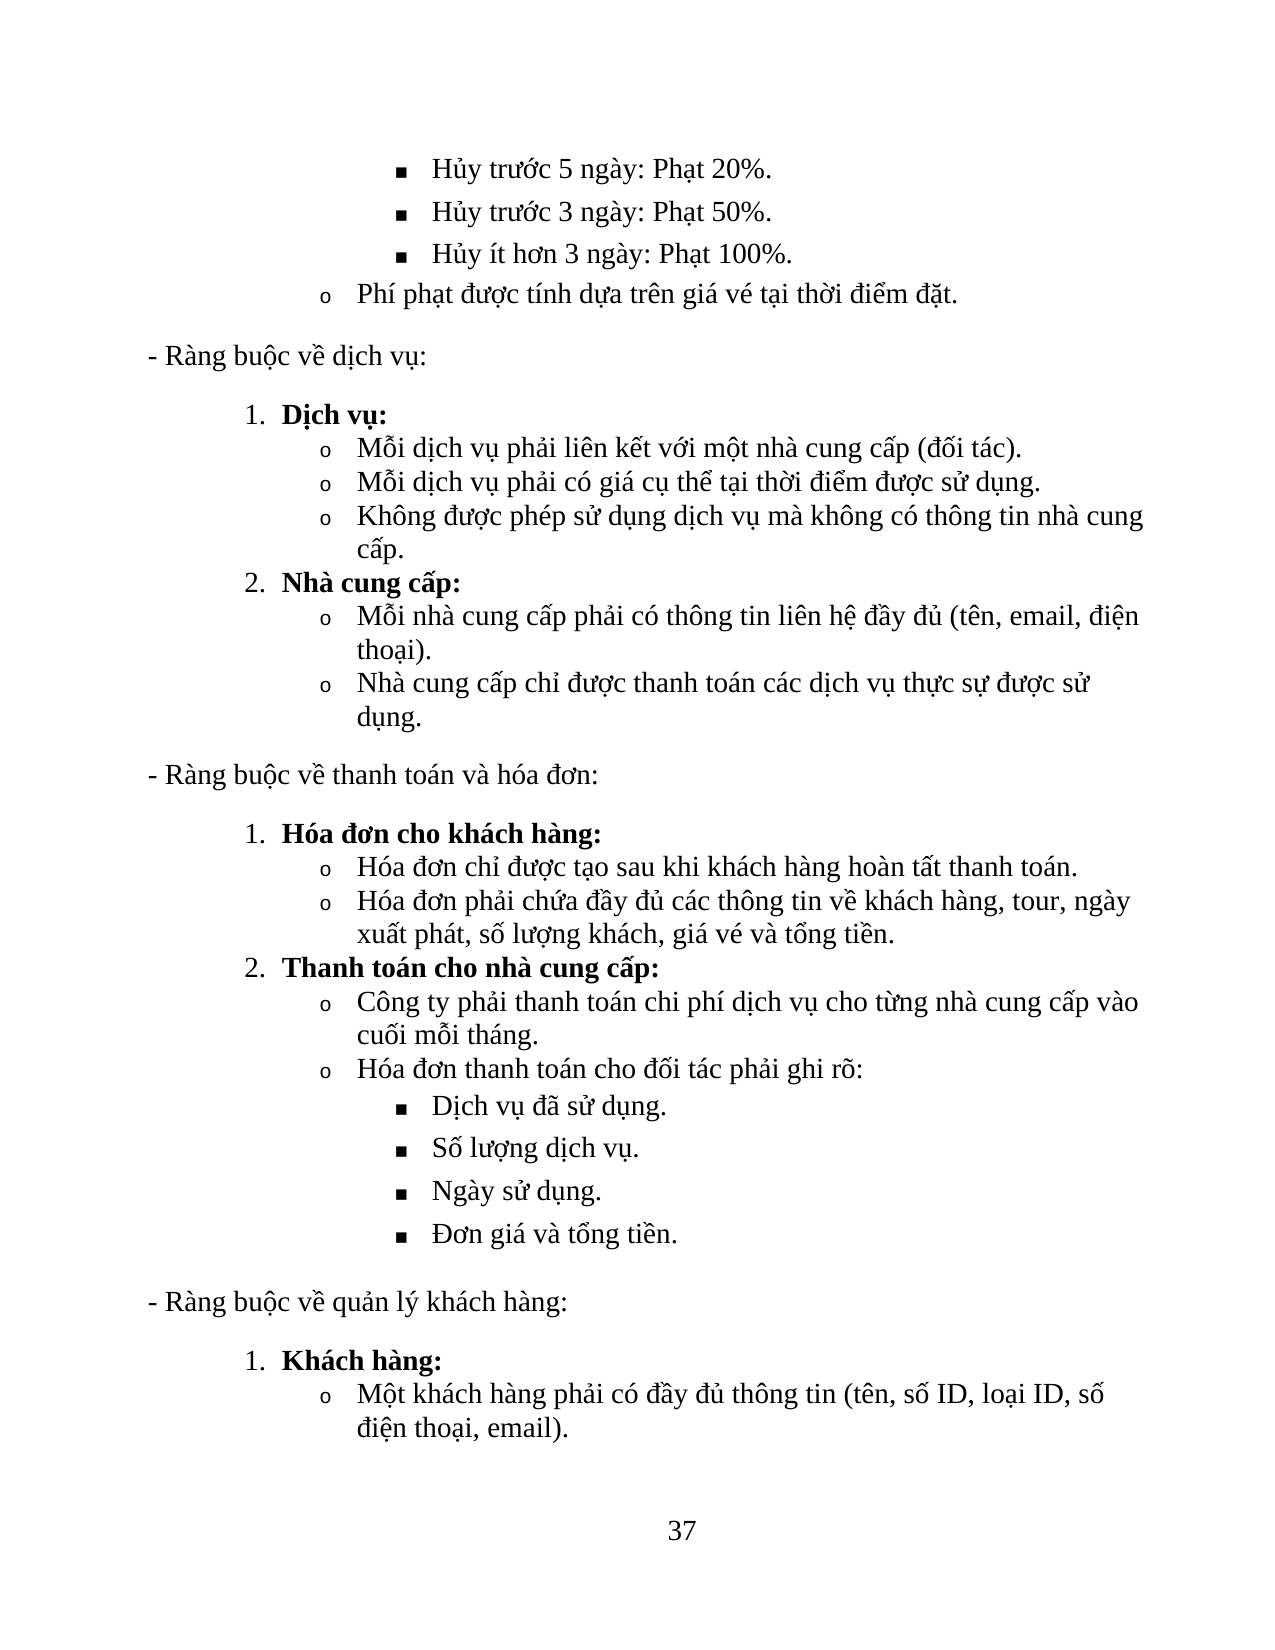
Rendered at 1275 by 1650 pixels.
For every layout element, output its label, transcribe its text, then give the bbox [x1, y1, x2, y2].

list Một khách hàng phải có đầy đủ thông tin (tên, số ID, loại ID, số điện thoại, email). [319, 1376, 1157, 1443]
list Hóa đơn cho khách hàng: [244, 816, 1157, 849]
list Không được phép sử dụng dịch vụ mà không có thông tin nhà cung cấp. [319, 498, 1157, 565]
list Dịch vụ đã sử dụng. [394, 1084, 1157, 1127]
list Hủy trước 5 ngày: Phạt 20%. [394, 148, 1157, 190]
list Phí phạt được tính dựa trên giá vé tại thời điểm đặt. [319, 276, 1157, 309]
list Số lượng dịch vụ. [394, 1127, 1157, 1170]
text - Ràng buộc về dịch vụ: [148, 338, 1157, 372]
list Hủy ít hơn 3 ngày: Phạt 100%. [394, 233, 1157, 276]
list Nhà cung cấp chỉ được thanh toán các dịch vụ thực sự được sử dụng. [319, 665, 1157, 732]
list Công ty phải thanh toán chi phí dịch vụ cho từng nhà cung cấp vào cuối mỗi tháng. [319, 984, 1157, 1051]
list Mỗi dịch vụ phải có giá cụ thể tại thời điểm được sử dụng. [319, 464, 1157, 498]
list Hủy trước 3 ngày: Phạt 50%. [394, 190, 1157, 233]
list Hóa đơn thanh toán cho đối tác phải ghi rõ: [319, 1051, 1157, 1084]
list Ngày sử dụng. [394, 1170, 1157, 1212]
text - Ràng buộc về thanh toán và hóa đơn: [148, 757, 1157, 791]
list Mỗi nhà cung cấp phải có thông tin liên hệ đầy đủ (tên, email, điện thoại). [319, 598, 1157, 665]
list Đơn giá và tổng tiền. [394, 1212, 1157, 1255]
list Mỗi dịch vụ phải liên kết với một nhà cung cấp (đối tác). [319, 431, 1157, 464]
text - Ràng buộc về quản lý khách hàng: [148, 1284, 1157, 1318]
list Dịch vụ: [244, 397, 1157, 431]
list Thanh toán cho nhà cung cấp: [244, 950, 1157, 984]
list Nhà cung cấp: [244, 565, 1157, 598]
list Hóa đơn phải chứa đầy đủ các thông tin về khách hàng, tour, ngày xuất phát, số lượng khách, giá vé và tổng tiền. [319, 883, 1157, 950]
list Hóa đơn chỉ được tạo sau khi khách hàng hoàn tất thanh toán. [319, 849, 1157, 883]
list Khách hàng: [244, 1343, 1157, 1376]
